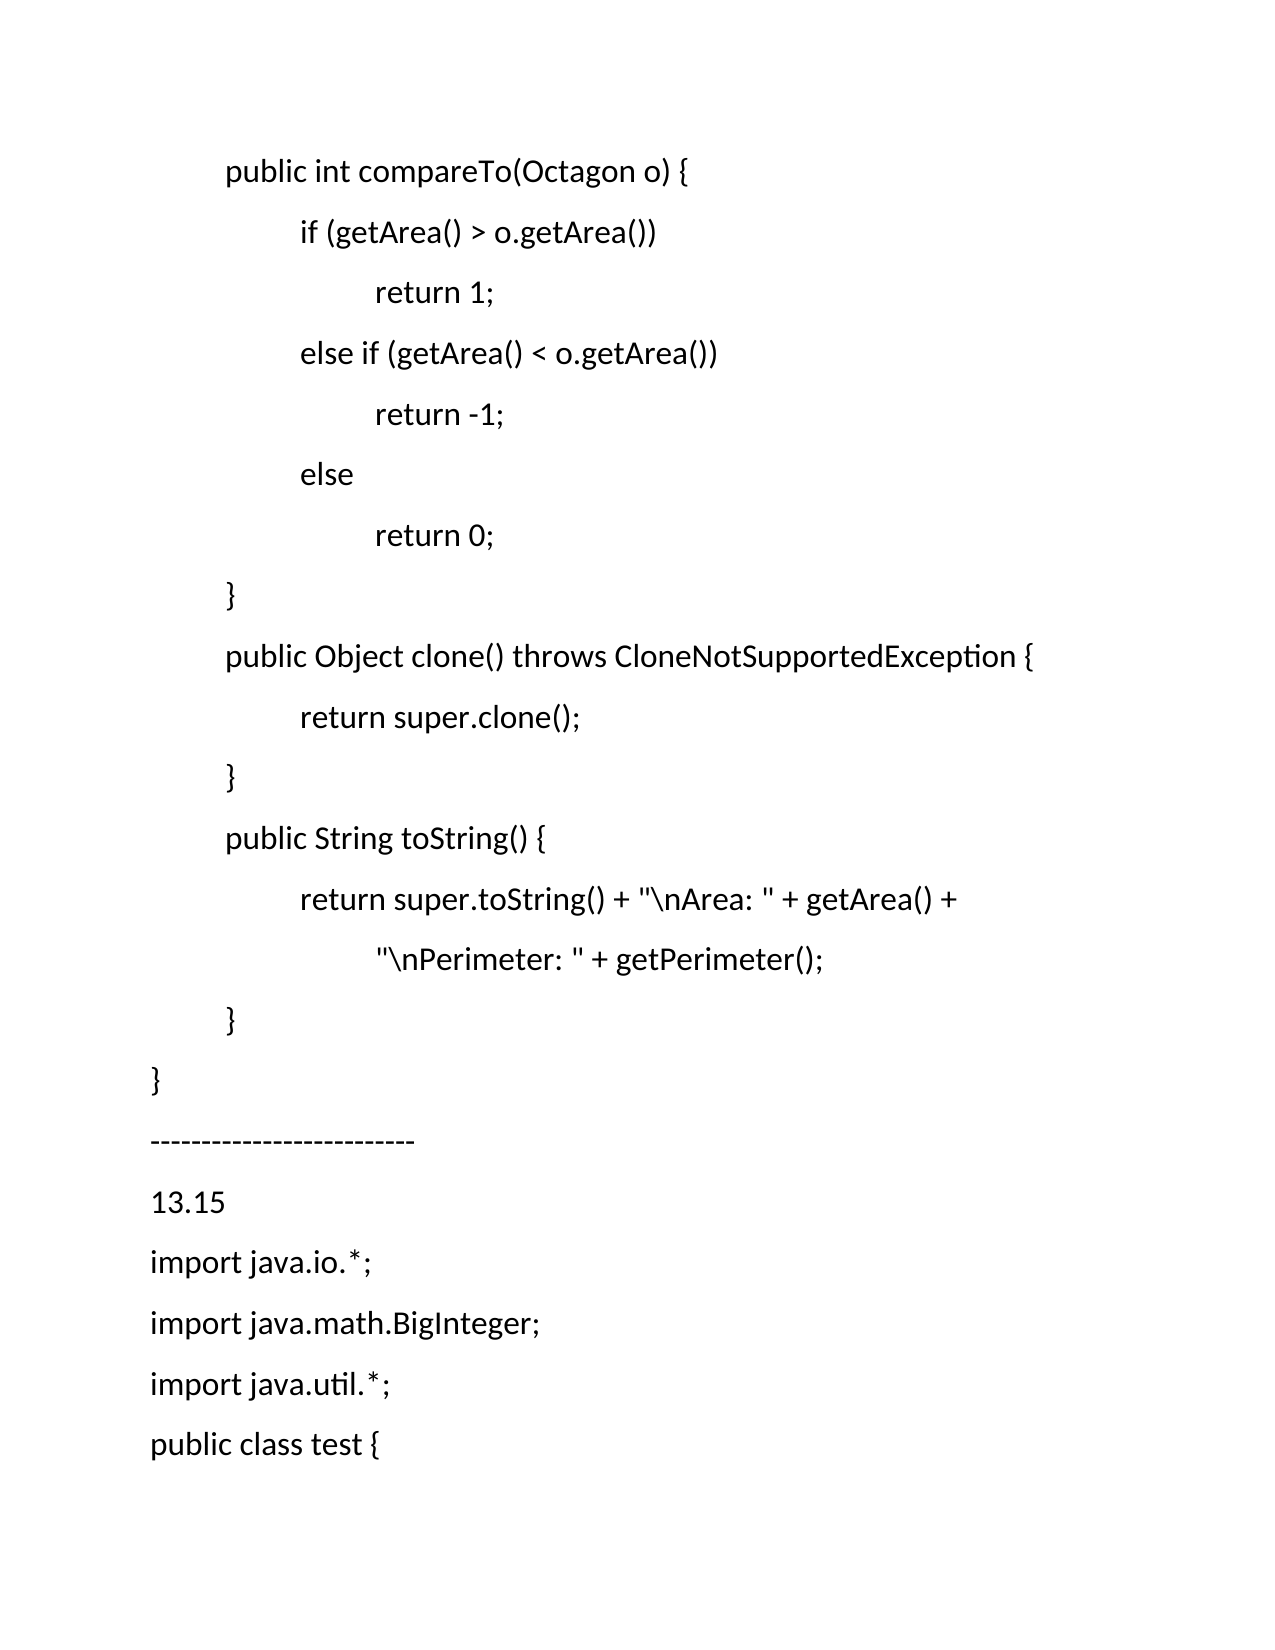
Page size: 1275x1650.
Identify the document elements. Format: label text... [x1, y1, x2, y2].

text } [150, 756, 1125, 797]
text import java.math.BigInteger; [150, 1302, 1125, 1343]
text return super.toString() + "\nArea: " + getArea() + [150, 877, 1125, 918]
text } [150, 1059, 1125, 1100]
text public Object clone() throws CloneNotSupportedException { [150, 635, 1125, 676]
text } [150, 999, 1125, 1039]
text import java.util.*; [150, 1362, 1125, 1403]
text -------------------------- [150, 1120, 1125, 1161]
text return 1; [150, 271, 1125, 312]
text return super.clone(); [150, 696, 1125, 736]
text public String toString() { [150, 817, 1125, 858]
text public class test { [150, 1423, 1125, 1464]
text else [150, 453, 1125, 494]
text return -1; [150, 392, 1125, 433]
text import java.io.*; [150, 1241, 1125, 1282]
text public int compareTo(Octagon o) { [150, 150, 1125, 191]
text return 0; [150, 514, 1125, 554]
text "\nPerimeter: " + getPerimeter(); [150, 938, 1125, 979]
text else if (getArea() < o.getArea()) [150, 332, 1125, 373]
text if (getArea() > o.getArea()) [150, 211, 1125, 251]
text 13.15 [150, 1181, 1125, 1221]
text } [150, 574, 1125, 615]
